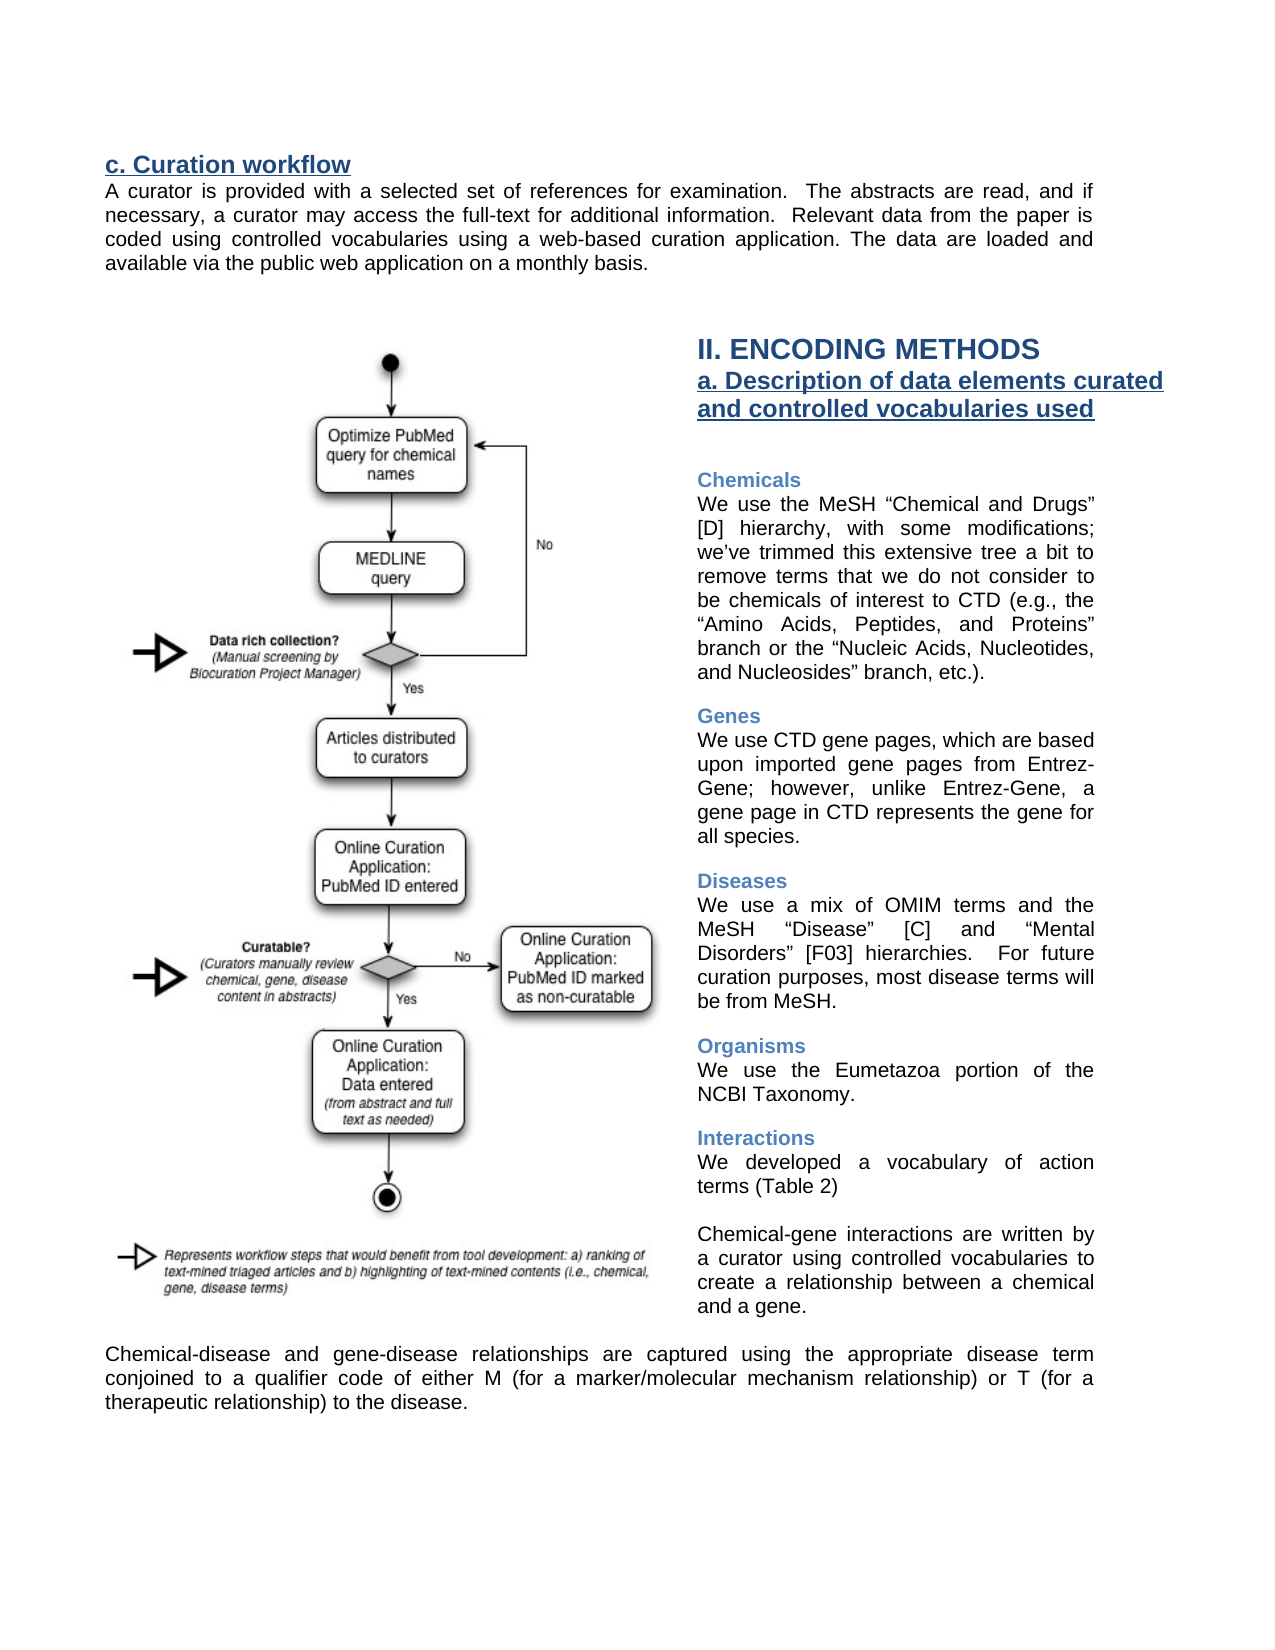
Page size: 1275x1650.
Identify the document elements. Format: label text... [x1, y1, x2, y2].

text A curator is provided with a selected set of references for examination. The abstracts are read, and if necessary, a curator may access the full-text for additional information. Relevant data from the paper is coded using controlled vocabularies using a web-based curation application. The data are loaded and available via the public web application on a monthly basis. [105, 179, 1095, 274]
text We use CTD gene pages, which are based upon imported gene pages from Entrez-Gene; however, unlike Entrez-Gene, a gene page in CTD represents the gene for all species. [679, 728, 1095, 848]
subtitle a. Description of data elements curated and controlled vocabularies used [679, 366, 1170, 423]
picture [102, 332, 679, 1308]
text Chemical-gene interactions are written by a curator using controlled vocabularies to create a relationship between a chemical and a gene. [105, 1222, 1095, 1318]
subtitle Diseases [679, 869, 1170, 893]
subtitle Chemicals [679, 468, 1170, 492]
text Chemical-disease and gene-disease relationships are captured using the appropriate disease term conjoined to a qualifier code of either M (for a marker/molecular mechanism relationship) or T (for a therapeutic relationship) to the disease. [105, 1342, 1095, 1414]
text We developed a vocabulary of action terms (Table 2) [679, 1150, 1095, 1198]
subtitle Organisms [679, 1033, 1170, 1057]
text We use the Eumetazoa portion of the NCBI Taxonomy. [679, 1057, 1095, 1105]
subtitle Interactions [679, 1126, 1170, 1150]
text We use a mix of OMIM terms and the MeSH “Disease” [C] and “Mental Disorders” [F03] hierarchies. For future curation purposes, most disease terms will be from MeSH. [679, 893, 1095, 1013]
subtitle Genes [679, 704, 1170, 728]
text We use the MeSH “Chemical and Drugs” [D] hierarchy, with some modifications; we’ve trimmed this extensive tree a bit to remove terms that we do not consider to be chemicals of interest to CTD (e.g., the “Amino Acids, Peptides, and Proteins” branch or the “Nucleic Acids, Nucleotides, and Nucleosides” branch, etc.). [679, 492, 1095, 683]
subtitle c. Curation workflow [105, 150, 1170, 179]
subtitle II. ENCODING METHODS [679, 332, 1170, 366]
